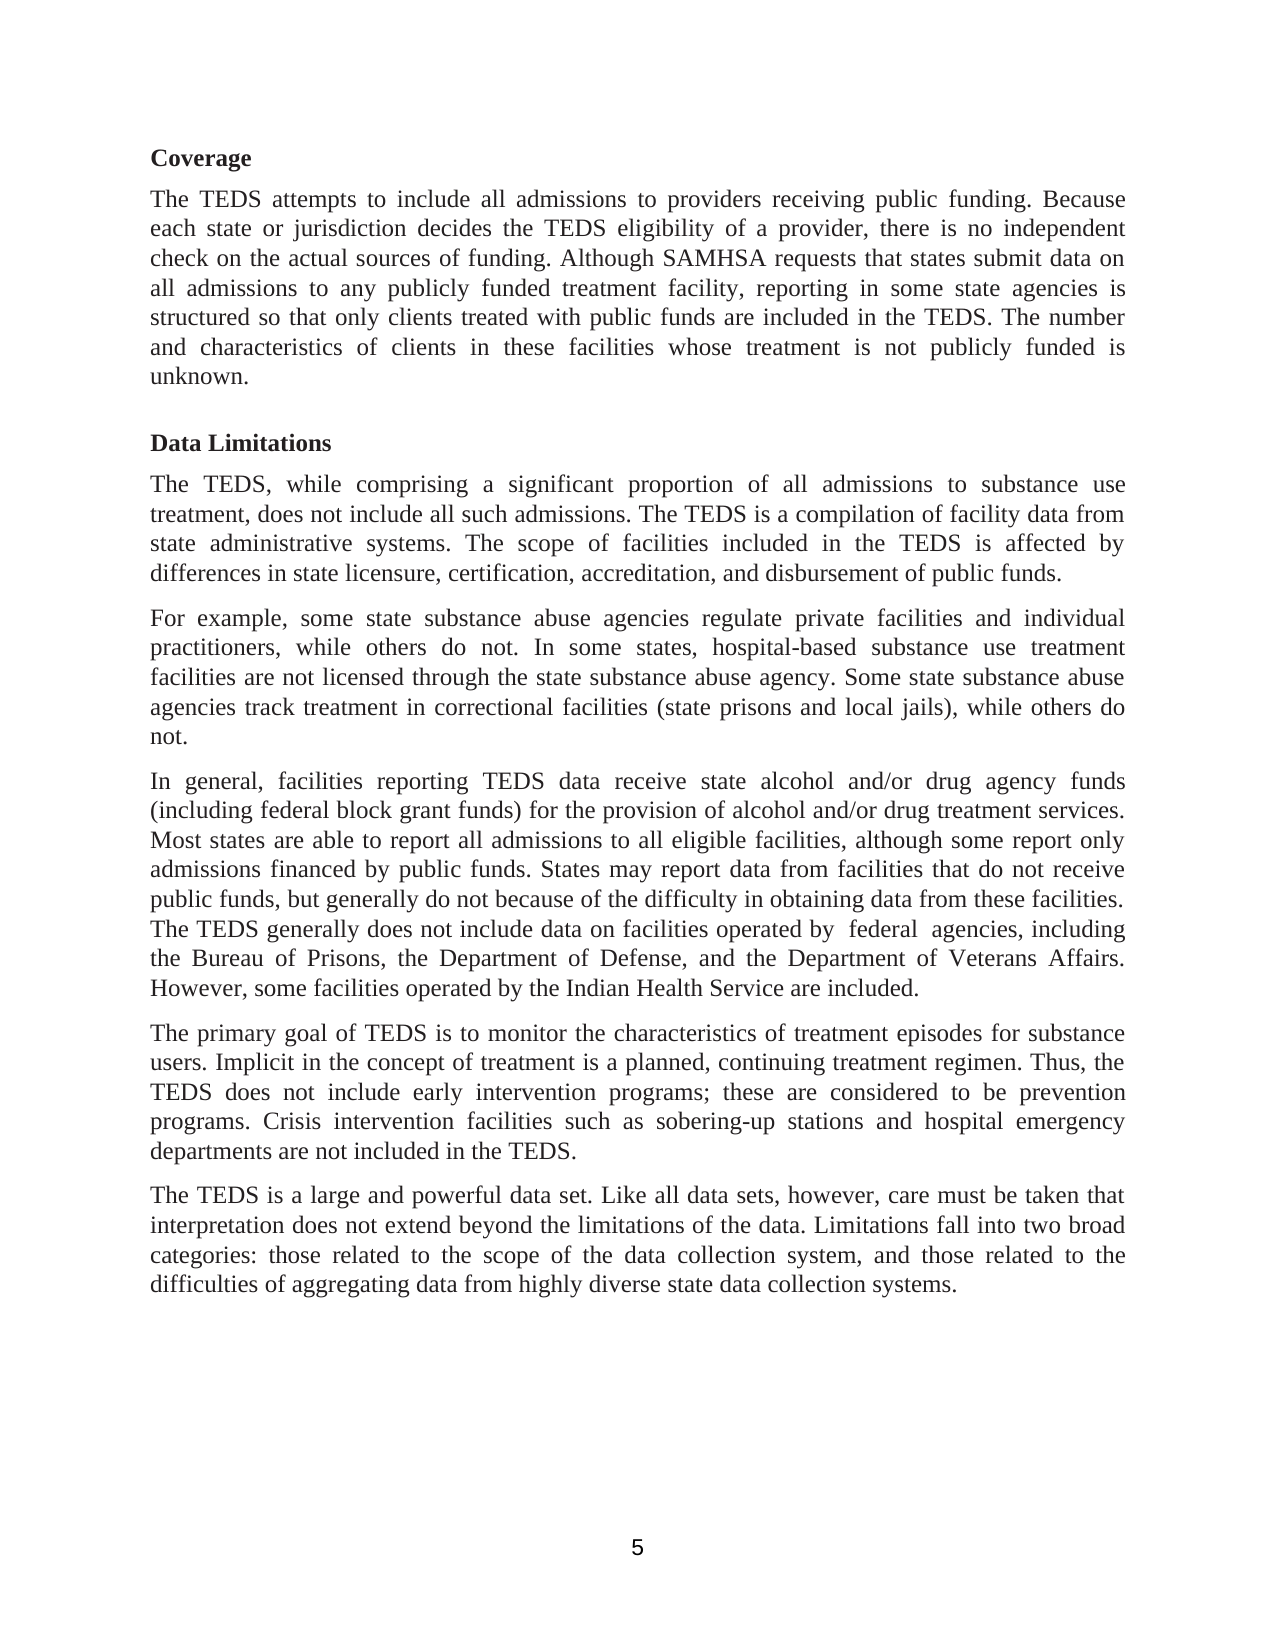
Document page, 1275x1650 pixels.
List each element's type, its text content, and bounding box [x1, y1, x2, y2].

text The TEDS, while comprising a significant proportion of all admissions to substance use treatment, does not include all such admissions. The TEDS is a compilation of facility data from state administrative systems. The scope of facilities included in the TEDS is affected by differences in state licensure, certification, accreditation, and disbursement of public funds. [150, 469, 1126, 587]
text Coverage [150, 143, 1175, 172]
text In general, facilities reporting TEDS data receive state alcohol and/or drug agency funds (including federal block grant funds) for the provision of alcohol and/or drug treatment services. Most states are able to report all admissions to all eligible facilities, although some report only admissions financed by public funds. States may report data from facilities that do not receive public funds, but generally do not because of the difficulty in obtaining data from these facilities. The TEDS generally does not include data on facilities operated by federal agencies, including the Bureau of Prisons, the Department of Defense, and the Department of Veterans Affairs. However, some facilities operated by the Indian Health Service are included. [150, 766, 1126, 1002]
text The TEDS is a large and powerful data set. Like all data sets, however, care must be taken that interpretation does not extend beyond the limitations of the data. Limitations fall into two broad categories: those related to the scope of the data collection system, and those related to the difficulties of aggregating data from highly diverse state data collection systems. [150, 1181, 1126, 1298]
text The primary goal of TEDS is to monitor the characteristics of treatment episodes for substance users. Implicit in the concept of treatment is a planned, continuing treatment regimen. Thus, the TEDS does not include early intervention programs; these are considered to be prevention programs. Crisis intervention facilities such as sobering-up stations and hospital emergency departments are not included in the TEDS. [150, 1018, 1126, 1165]
subtitle The TEDS attempts to include all admissions to providers receiving public funding. Because each state or jurisdiction decides the TEDS eligibility of a provider, there is no independent check on the actual sources of funding. Although SAMHSA requests that states submit data on all admissions to any publicly funded treatment facility, reporting in some state agencies is structured so that only clients treated with public funds are included in the TEDS. The number and characteristics of clients in these facilities whose treatment is not publicly funded is unknown. [150, 184, 1126, 390]
text For example, some state substance abuse agencies regulate private facilities and individual practitioners, while others do not. In some states, hospital-based substance use treatment facilities are not licensed through the state substance abuse agency. Some state substance abuse agencies track treatment in correctional facilities (state prisons and local jails), while others do not. [150, 603, 1126, 750]
text Data Limitations [150, 428, 1175, 457]
